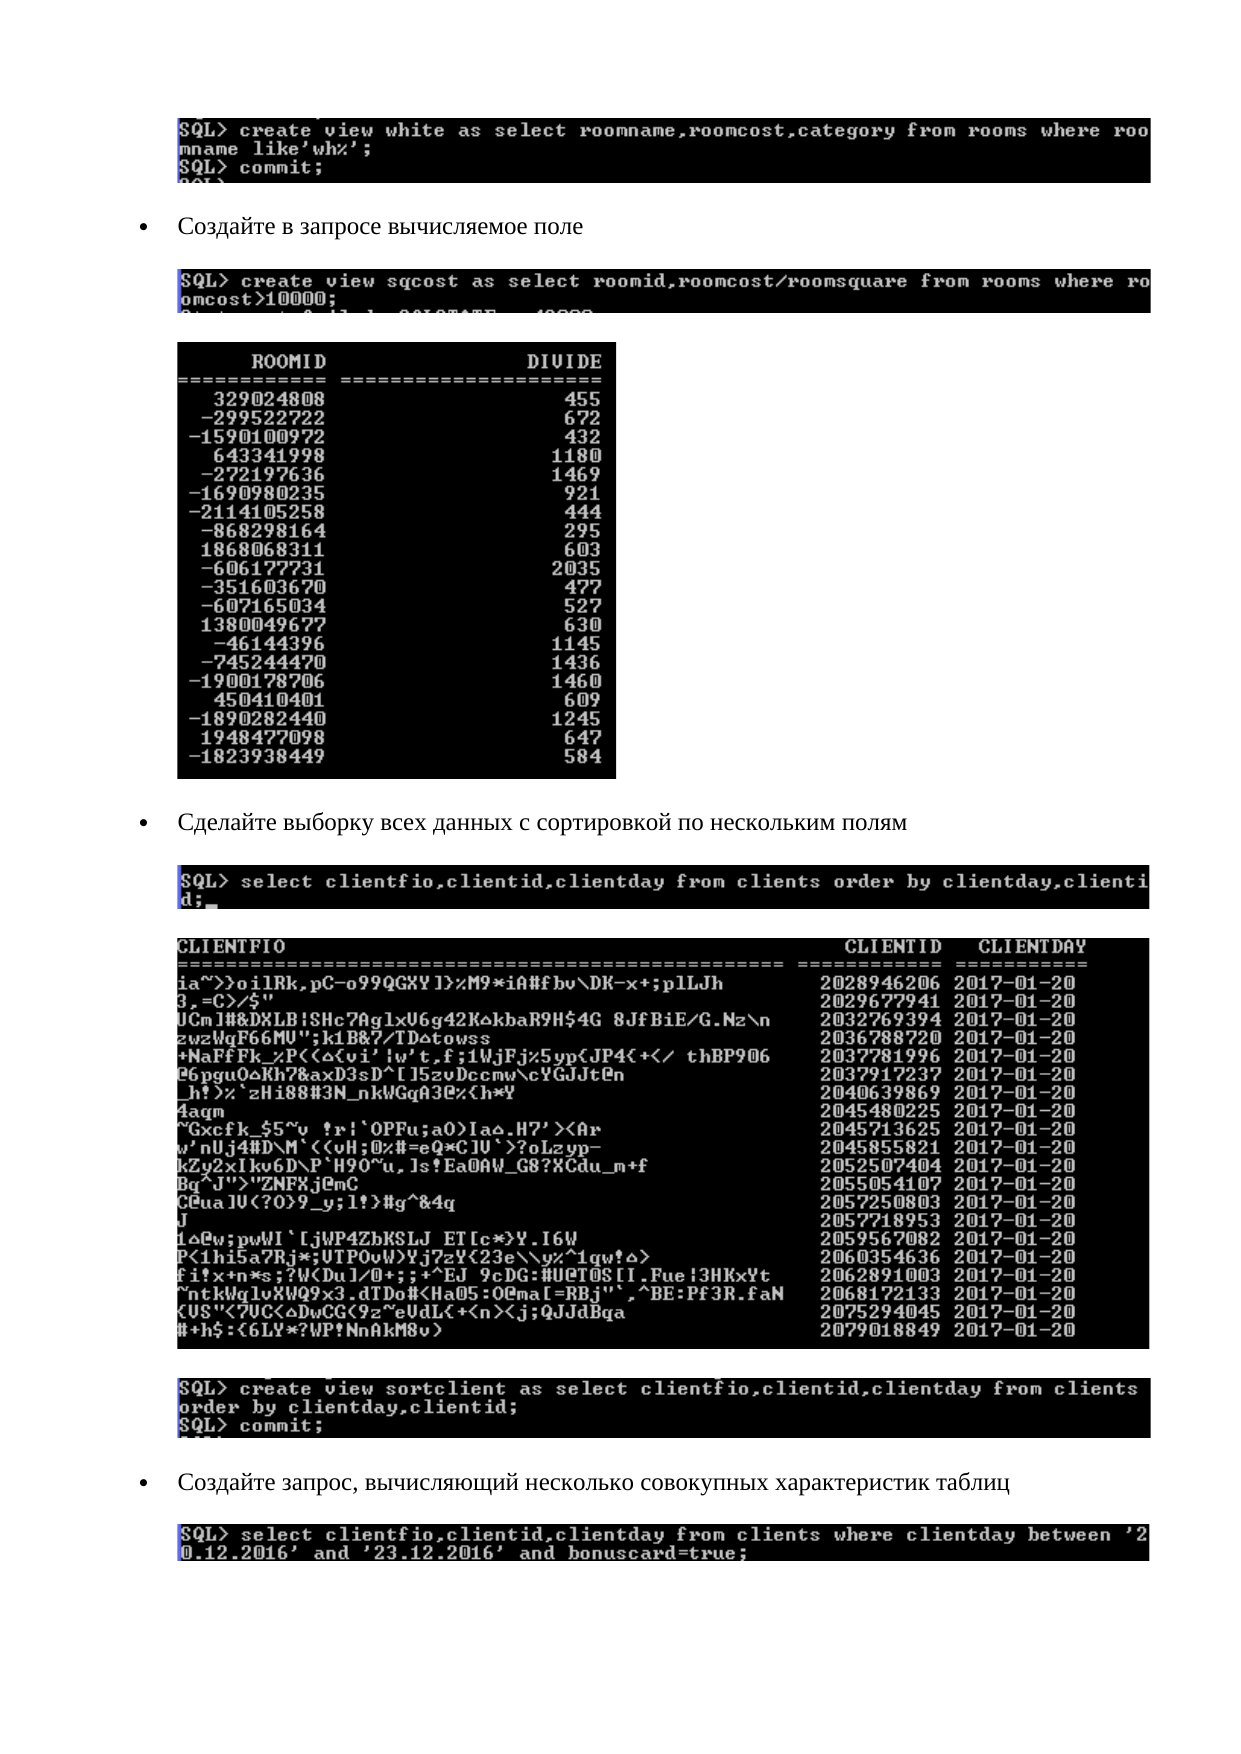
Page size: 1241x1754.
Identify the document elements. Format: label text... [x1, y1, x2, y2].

picture [177, 342, 617, 779]
picture [177, 865, 1151, 909]
picture [177, 938, 1151, 1349]
picture [177, 118, 1151, 183]
list Создайте в запросе вычисляемое поле [140, 211, 1152, 240]
picture [177, 1524, 1151, 1561]
list Сделайте выборку всех данных с сортировкой по нескольким полям [140, 807, 1152, 836]
picture [177, 269, 1151, 313]
list Создайте запрос, вычисляющий несколько совокупных характеристик таблиц [140, 1467, 1152, 1496]
picture [177, 1378, 1151, 1438]
